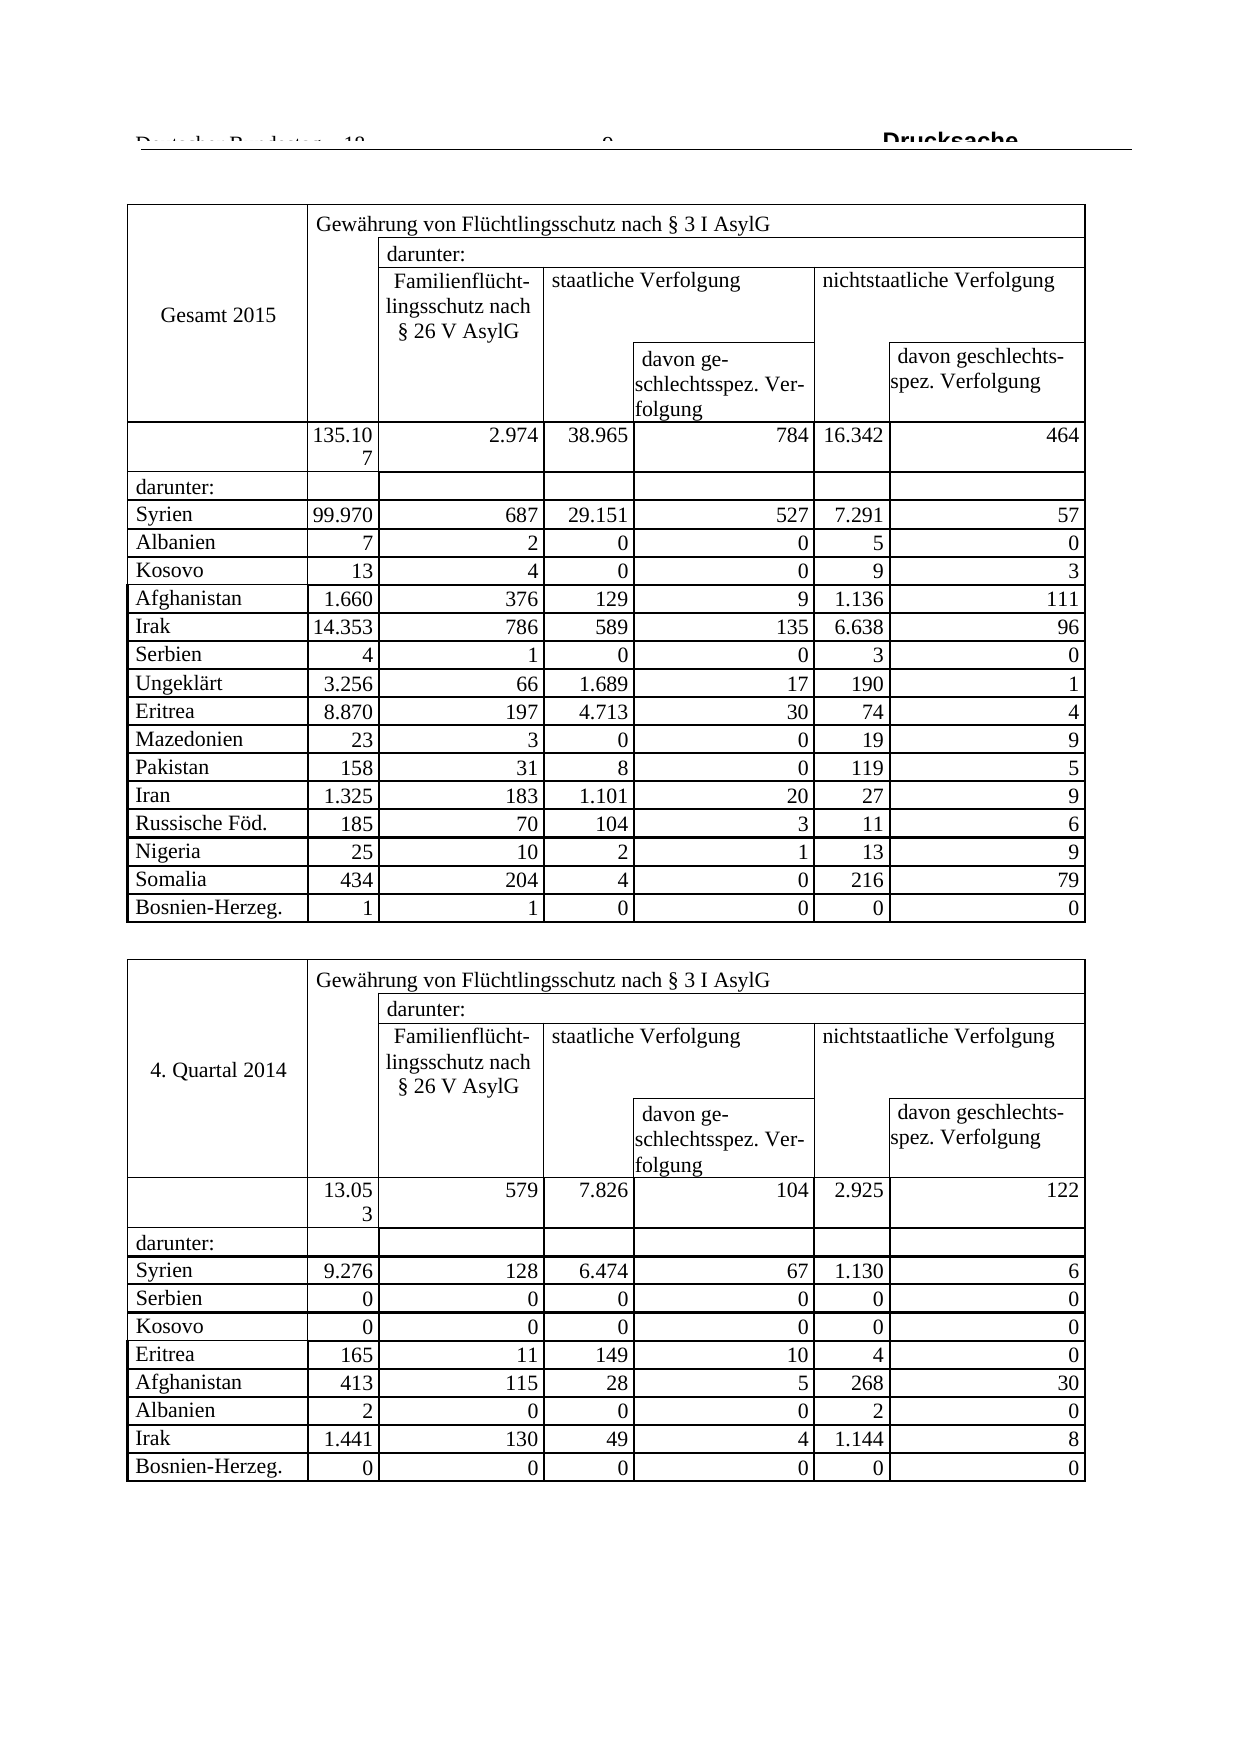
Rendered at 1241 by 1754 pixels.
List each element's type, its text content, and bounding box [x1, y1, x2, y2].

table_cell Kosovo [128, 558, 307, 584]
table_cell 149 [545, 1342, 633, 1368]
table_cell [891, 1229, 1084, 1255]
table_cell 111 [891, 586, 1084, 612]
table_cell 0 [545, 726, 633, 752]
table_cell 1.660 [309, 586, 378, 612]
table_cell 27 [815, 782, 889, 808]
table_cell 23 [309, 726, 378, 752]
table_cell 3 [635, 810, 813, 836]
table_cell 0 [545, 558, 633, 584]
table_cell [544, 1098, 633, 1177]
table_cell 0 [309, 1454, 378, 1480]
table_cell 9 [891, 839, 1084, 864]
table_cell 4 [815, 1342, 889, 1368]
table_cell 13 [815, 839, 889, 864]
table_cell 197 [380, 698, 543, 724]
table_cell 79 [891, 867, 1084, 893]
table_cell 1 [380, 895, 543, 921]
table_cell 0 [815, 1454, 889, 1480]
table_cell 0 [891, 1314, 1084, 1339]
table_cell 2 [380, 530, 543, 556]
table_cell 8.870 [309, 698, 378, 724]
table_cell 1.144 [815, 1426, 889, 1452]
table_cell 19 [815, 726, 889, 752]
table_cell [308, 1228, 378, 1255]
table_cell davon geschlechts- spez. Verfolgung [890, 343, 1084, 421]
table_cell nichtstaatliche Verfolgung [815, 1024, 1084, 1098]
table_cell 786 [380, 614, 543, 640]
table_cell nichtstaatliche Verfolgung [815, 268, 1084, 342]
table_cell 0 [635, 867, 813, 893]
table_cell 7.291 [815, 501, 889, 527]
table_cell 9 [635, 586, 813, 612]
table_cell 784 [635, 423, 813, 471]
table_cell 0 [635, 642, 813, 668]
table_cell Serbien [129, 642, 307, 668]
table_header Gesamt 2015 [128, 205, 307, 421]
table_cell 135.10 7 [308, 423, 378, 471]
table_cell 5 [815, 530, 889, 556]
table_cell 3 [815, 642, 889, 668]
table_cell 1.101 [545, 782, 633, 808]
table_cell 1.325 [309, 782, 378, 808]
table_cell [545, 1229, 633, 1255]
table_cell [380, 473, 543, 499]
table_cell [635, 473, 813, 499]
table_cell 135 [635, 614, 813, 640]
table_cell 165 [309, 1342, 378, 1368]
table_cell 0 [815, 1285, 889, 1311]
table_cell [308, 993, 378, 1177]
table_cell [815, 1098, 889, 1177]
table_cell 527 [635, 501, 813, 527]
table_cell [544, 342, 633, 421]
table_cell 115 [380, 1370, 543, 1396]
table_cell 0 [891, 1342, 1084, 1368]
table_cell 4 [891, 698, 1084, 724]
table_cell 0 [891, 642, 1084, 668]
table_cell 0 [545, 1398, 633, 1424]
table_cell 464 [891, 423, 1084, 471]
table_cell Familienflücht- lingsschutz nach § 26 V AsylG [379, 268, 543, 421]
table_cell 6 [891, 1258, 1084, 1283]
table_cell 0 [635, 1314, 813, 1339]
table_cell 0 [891, 895, 1084, 921]
table_cell 0 [635, 530, 813, 556]
table_cell [128, 1178, 307, 1227]
table_cell 17 [635, 670, 813, 696]
table_cell 122 [891, 1178, 1084, 1227]
table_cell 30 [635, 698, 813, 724]
table_header 4. Quartal 2014 [128, 960, 307, 1177]
table_cell [815, 1229, 889, 1255]
table_cell 0 [545, 530, 633, 556]
table_cell 268 [815, 1370, 889, 1396]
table_cell Irak [129, 1426, 307, 1452]
table_cell 158 [309, 754, 378, 780]
table_cell 4 [635, 1426, 813, 1452]
table_cell 376 [380, 586, 543, 612]
table_cell Ungeklärt [129, 670, 307, 696]
table_cell 1.130 [815, 1258, 889, 1283]
table_cell 1 [635, 839, 813, 864]
table_cell 204 [380, 867, 543, 893]
table_cell davon ge- schlechtsspez. Ver- folgung [634, 343, 814, 421]
table_cell 130 [380, 1426, 543, 1452]
table_cell [128, 423, 307, 471]
table_cell 0 [635, 1285, 813, 1311]
table_cell 0 [891, 1398, 1084, 1424]
table_cell davon ge- schlechtsspez. Ver- folgung [634, 1099, 814, 1177]
table_cell 3.256 [309, 670, 378, 696]
table_cell 2 [815, 1398, 889, 1424]
table_cell 10 [380, 839, 543, 864]
table_cell 0 [380, 1314, 543, 1339]
table_cell 0 [635, 754, 813, 780]
table_cell 1.136 [815, 586, 889, 612]
table_cell Eritrea [129, 1341, 307, 1368]
table_cell 0 [815, 1314, 889, 1339]
table_cell 3 [891, 558, 1084, 584]
table_cell [815, 473, 889, 499]
table_cell Afghanistan [129, 1370, 307, 1396]
table_cell Serbien [128, 1285, 307, 1311]
table_cell 8 [891, 1426, 1084, 1452]
table_cell 0 [635, 558, 813, 584]
table_cell [635, 1229, 813, 1255]
table_cell 99.970 [308, 501, 378, 527]
table_cell 25 [309, 839, 378, 864]
table_cell Albanien [129, 1398, 307, 1424]
table_cell 104 [545, 810, 633, 836]
table_cell Familienflücht- lingsschutz nach § 26 V AsylG [379, 1024, 543, 1177]
table_cell 0 [635, 726, 813, 752]
table_cell [815, 342, 889, 421]
table_cell 1 [891, 670, 1084, 696]
table_cell 38.965 [545, 423, 633, 471]
table_cell davon geschlechts- spez. Verfolgung [890, 1099, 1084, 1177]
table_cell 11 [815, 810, 889, 836]
table_cell 13 [308, 558, 378, 584]
table_cell 9 [891, 726, 1084, 752]
table_cell 413 [309, 1370, 378, 1396]
table_header Gewährung von Flüchtlingsschutz nach § 3 I AsylG [308, 205, 1084, 237]
table_cell Russische Föd. [129, 810, 307, 836]
table_cell 6.474 [545, 1258, 633, 1283]
table_cell 9 [815, 558, 889, 584]
table_cell [308, 237, 378, 421]
table_cell 6.638 [815, 614, 889, 640]
table_cell 119 [815, 754, 889, 780]
table_cell 1 [309, 895, 378, 921]
table_cell 28 [545, 1370, 633, 1396]
table_cell 4 [309, 642, 378, 668]
table_cell [380, 1229, 543, 1255]
table_cell 29.151 [545, 501, 633, 527]
table_cell 183 [380, 782, 543, 808]
table_cell 0 [545, 1454, 633, 1480]
table_cell Albanien [128, 530, 307, 556]
table_cell 129 [545, 586, 633, 612]
table_cell 20 [635, 782, 813, 808]
table_cell 7.826 [545, 1178, 633, 1227]
table_cell 579 [379, 1178, 543, 1227]
table_cell 216 [815, 867, 889, 893]
table_cell Somalia [129, 867, 307, 893]
table_cell 66 [380, 670, 543, 696]
table_header Gewährung von Flüchtlingsschutz nach § 3 I AsylG [308, 960, 1084, 993]
table_cell 9 [891, 782, 1084, 808]
table_cell 0 [815, 895, 889, 921]
table_cell 434 [309, 867, 378, 893]
table_cell 67 [635, 1258, 813, 1283]
table_cell Mazedonien [129, 726, 307, 752]
table_cell Syrien [128, 501, 307, 527]
table_cell 0 [891, 1454, 1084, 1480]
table_cell 0 [545, 1314, 633, 1339]
table_cell Irak [129, 614, 307, 640]
table_cell Bosnien-Herzeg. [129, 895, 307, 921]
table_cell 7 [308, 530, 378, 556]
table_cell Kosovo [128, 1314, 307, 1339]
table_cell 0 [545, 642, 633, 668]
table_cell 0 [891, 530, 1084, 556]
table_cell darunter: [379, 238, 1084, 267]
table_cell 0 [635, 1398, 813, 1424]
table_cell [545, 473, 633, 499]
table_cell 1.689 [545, 670, 633, 696]
table_cell 0 [891, 1285, 1084, 1311]
table_cell 0 [380, 1398, 543, 1424]
table_cell 3 [380, 726, 543, 752]
table_cell Iran [129, 782, 307, 808]
table_cell 70 [380, 810, 543, 836]
table_cell [891, 473, 1084, 499]
table_cell 5 [635, 1370, 813, 1396]
table_cell 14.353 [309, 614, 378, 640]
table_cell 96 [891, 614, 1084, 640]
table_cell Eritrea [129, 698, 307, 724]
table_cell 9.276 [308, 1258, 378, 1283]
table_cell 1 [380, 642, 543, 668]
table_cell 0 [380, 1454, 543, 1480]
table_cell 5 [891, 754, 1084, 780]
table_cell darunter: [128, 1228, 307, 1255]
table_cell 10 [635, 1342, 813, 1368]
table_cell [308, 472, 378, 499]
table_cell 11 [380, 1342, 543, 1368]
table_cell 2 [545, 839, 633, 864]
table_cell 4.713 [545, 698, 633, 724]
table_cell 13.05 3 [308, 1178, 378, 1227]
table_cell 589 [545, 614, 633, 640]
table_cell 0 [635, 1454, 813, 1480]
table_cell darunter: [379, 994, 1084, 1022]
table_cell staatliche Verfolgung [544, 268, 814, 342]
table_cell 4 [545, 867, 633, 893]
table_cell 190 [815, 670, 889, 696]
table_cell 0 [308, 1285, 378, 1311]
table_cell 2.925 [815, 1178, 889, 1227]
table_cell 128 [380, 1258, 543, 1283]
table_cell 687 [380, 501, 543, 527]
table_cell Afghanistan [129, 585, 307, 612]
table_cell 2.974 [379, 423, 543, 471]
table_cell 30 [891, 1370, 1084, 1396]
table_cell 74 [815, 698, 889, 724]
table_cell darunter: [128, 472, 307, 499]
table_cell 0 [545, 1285, 633, 1311]
table_cell 8 [545, 754, 633, 780]
table_cell 0 [635, 895, 813, 921]
table_cell Bosnien-Herzeg. [129, 1454, 307, 1480]
table_cell 31 [380, 754, 543, 780]
table_cell 185 [309, 810, 378, 836]
table_cell 0 [380, 1285, 543, 1311]
table_cell 2 [309, 1398, 378, 1424]
table_cell staatliche Verfolgung [544, 1024, 814, 1098]
table_cell 49 [545, 1426, 633, 1452]
table_cell 1.441 [309, 1426, 378, 1452]
table_cell Nigeria [129, 839, 307, 864]
table_cell 0 [545, 895, 633, 921]
table_cell 0 [308, 1314, 378, 1339]
table_cell Pakistan [129, 754, 307, 780]
table_cell 104 [635, 1178, 813, 1227]
table_cell Syrien [128, 1258, 307, 1283]
table_cell 16.342 [815, 423, 889, 471]
table_cell 4 [380, 558, 543, 584]
table_cell 6 [891, 810, 1084, 836]
table_cell 57 [891, 501, 1084, 527]
